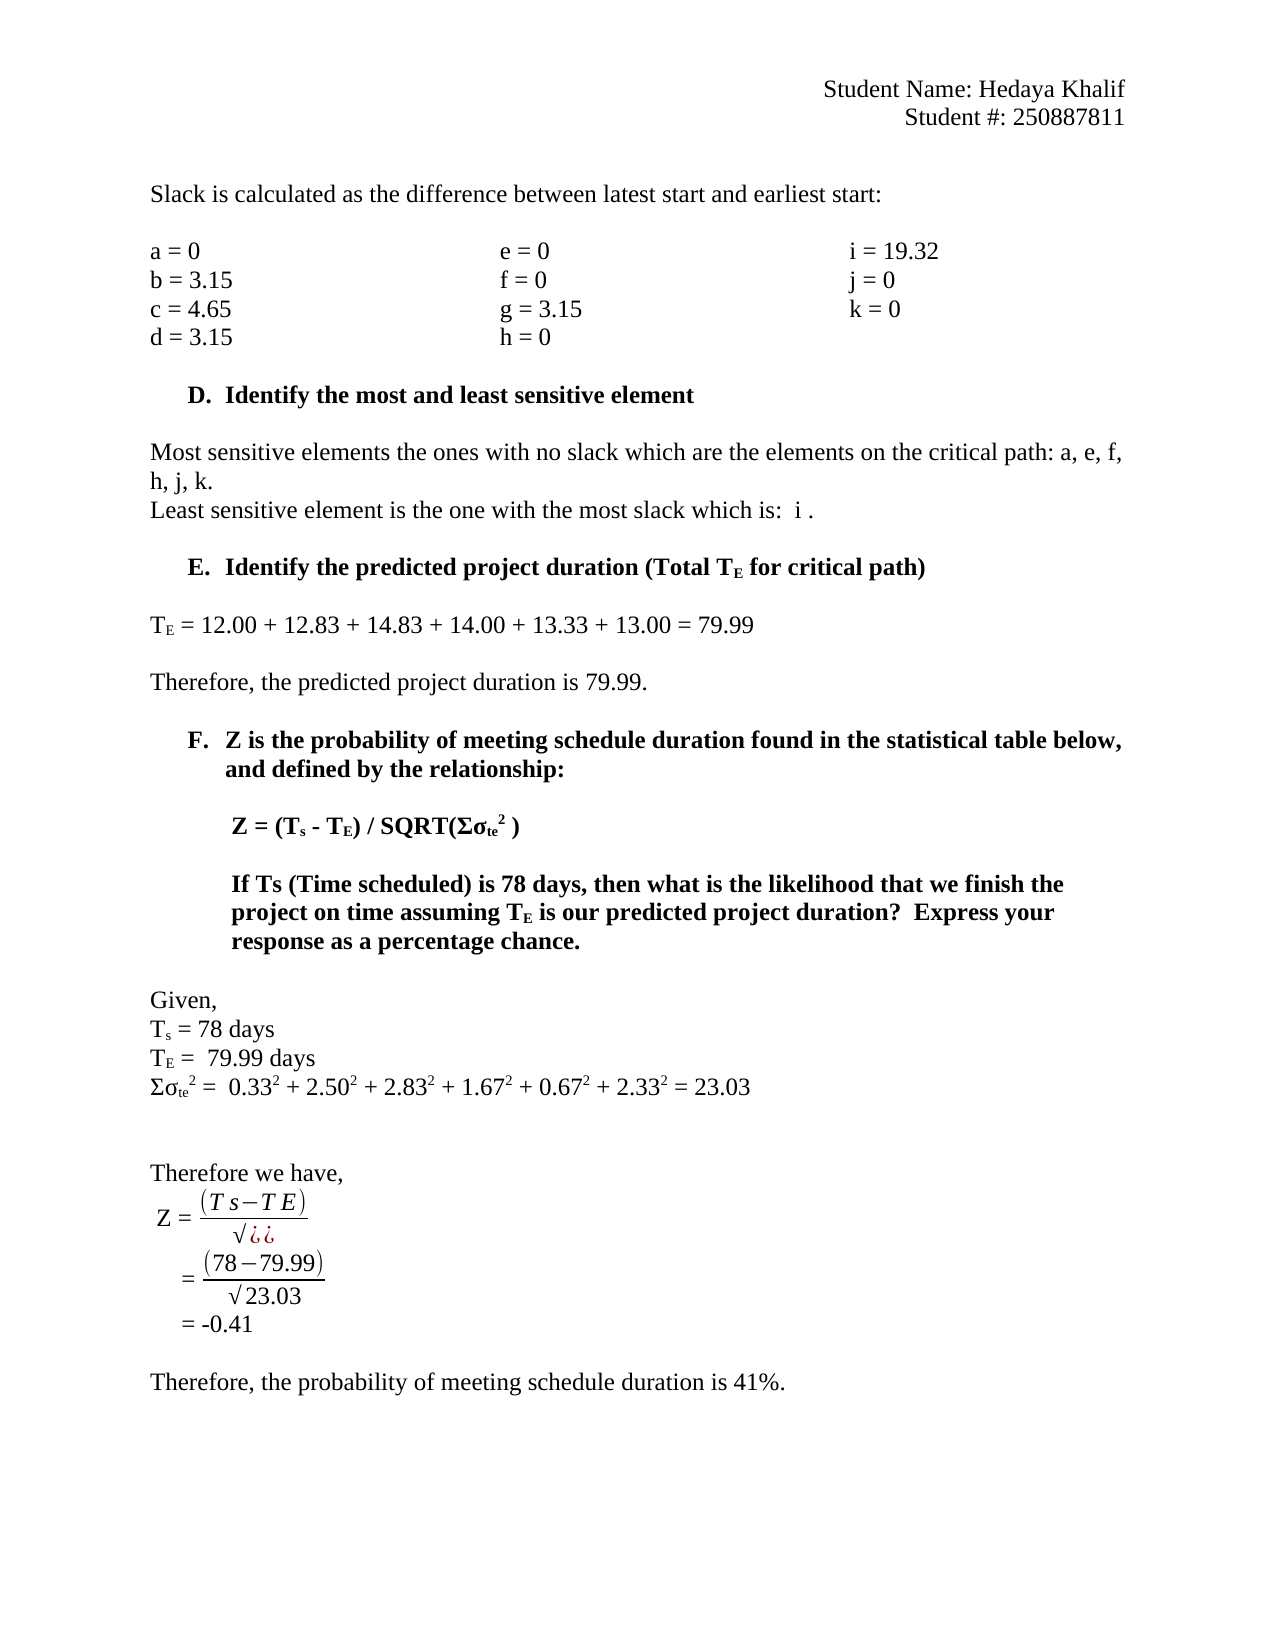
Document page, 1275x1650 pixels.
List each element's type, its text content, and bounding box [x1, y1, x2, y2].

text g = 3.15 [499, 294, 775, 322]
list Identify the predicted project duration (Total TE for critical path) [187, 552, 1125, 581]
text j = 0 [849, 265, 1125, 294]
text TE = 79.99 days [150, 1043, 1125, 1072]
text If Ts (Time scheduled) is 78 days, then what is the likelihood that we finish the project on time assuming TE is our predicted project duration? Express your response as a percentage chance. [231, 869, 1125, 955]
list Z is the probability of meeting schedule duration found in the statistical table below, and defined by the relationship: [187, 725, 1125, 782]
text c = 4.65 [150, 294, 426, 322]
text a = 0 [150, 236, 426, 265]
text i = 19.32 [849, 236, 1125, 265]
text Given, [150, 986, 1125, 1014]
text Ts = 78 days [150, 1014, 1125, 1043]
list Identify the most and least sensitive element [187, 380, 1125, 409]
text Z = (Ts - TE) / SQRT(Σσte2 ) [150, 811, 1125, 840]
text TE = 12.00 + 12.83 + 14.83 + 14.00 + 13.33 + 13.00 = 79.99 [150, 610, 1125, 639]
text Therefore we have, [150, 1158, 1125, 1187]
text = [150, 1248, 1125, 1309]
text Z = [150, 1187, 1125, 1248]
text = -0.41 [150, 1309, 1125, 1338]
text e = 0 [499, 236, 775, 265]
text Σσte2 = 0.332 + 2.502 + 2.832 + 1.672 + 0.672 + 2.332 = 23.03 [150, 1072, 1125, 1101]
text Most sensitive elements the ones with no slack which are the elements on the critical path: a, e, f, h, j, k. [150, 437, 1125, 495]
text d = 3.15 [150, 322, 426, 351]
text Therefore, the probability of meeting schedule duration is 41%. [150, 1367, 1125, 1396]
text f = 0 [499, 265, 775, 294]
text k = 0 [849, 294, 1125, 322]
text Slack is calculated as the difference between latest start and earliest start: [150, 179, 1125, 207]
text Therefore, the predicted project duration is 79.99. [150, 667, 1125, 696]
text b = 3.15 [150, 265, 426, 294]
text h = 0 [499, 322, 775, 351]
text Least sensitive element is the one with the most slack which is: i . [150, 495, 1125, 524]
